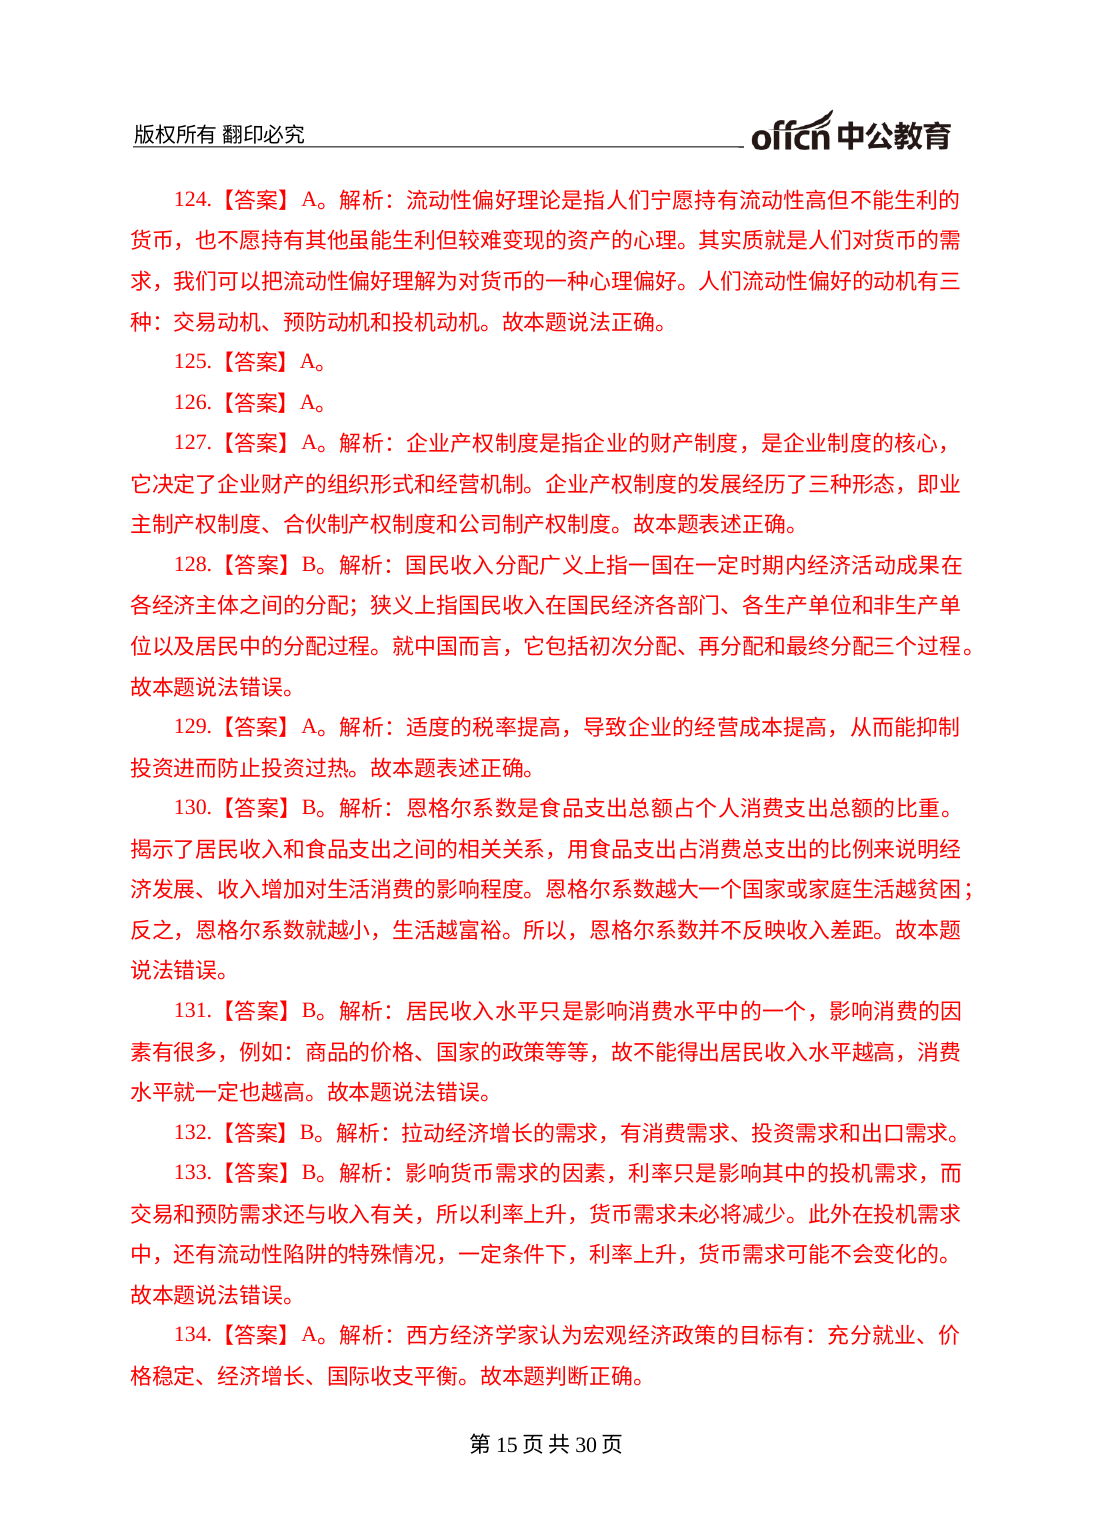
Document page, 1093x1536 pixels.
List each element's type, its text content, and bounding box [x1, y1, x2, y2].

text 132.【答案】B。解析：拉动经济增长的需求，有消费需求、投资需求和出口需求。 [130, 1115, 963, 1148]
text 125.【答案】A。 [130, 345, 963, 377]
text 133.【答案】B。解析：影响货币需求的因素，利率只是影响其中的投机需求，而交易和预防需求还与收入有关，所以利率上升，货币需求未必将减少。此外在投机需求中，还有流动性陷阱的特殊情况，一定条件下，利率上升，货币需求可能不会变化的。故本题说法错误。 [130, 1156, 963, 1310]
text 134.【答案】A。解析：西方经济学家认为宏观经济政策的目标有：充分就业、价格稳定、经济增长、国际收支平衡。故本题判断正确。 [130, 1318, 963, 1391]
picture [750, 104, 952, 155]
text 129.【答案】A。解析：适度的税率提高，导致企业的经营成本提高，从而能抑制投资进而防止投资过热。故本题表述正确。 [130, 709, 963, 783]
text 126.【答案】A。 [130, 385, 963, 418]
text 131.【答案】B。解析：居民收入水平只是影响消费水平中的一个，影响消费的因素有很多，例如：商品的价格、国家的政策等等，故不能得出居民收入水平越高，消费水平就一定也越高。故本题说法错误。 [130, 993, 963, 1107]
text 127.【答案】A。解析：企业产权制度是指企业的财产制度，是企业制度的核心，它决定了企业财产的组织形式和经营机制。企业产权制度的发展经历了三种形态，即业主制产权制度、合伙制产权制度和公司制产权制度。故本题表述正确。 [130, 426, 963, 539]
text 130.【答案】B。解析：恩格尔系数是食品支出总额占个人消费支出总额的比重。揭示了居民收入和食品支出之间的相关关系，用食品支出占消费总支出的比例来说明经济发展、收入增加对生活消费的影响程度。恩格尔系数越大一个国家或家庭生活越贫困；反之，恩格尔系数就越小，生活越富裕。所以，恩格尔系数并不反映收入差距。故本题说法错误。 [130, 791, 963, 986]
text 128.【答案】B。解析：国民收入分配广义上指一国在一定时期内经济活动成果在各经济主体之间的分配；狭义上指国民收入在国民经济各部门、各生产单位和非生产单位以及居民中的分配过程。就中国而言，它包括初次分配、再分配和最终分配三个过程。故本题说法错误。 [130, 547, 963, 702]
text 124.【答案】A。解析：流动性偏好理论是指人们宁愿持有流动性高但不能生利的货币，也不愿持有其他虽能生利但较难变现的资产的心理。其实质就是人们对货币的需求，我们可以把流动性偏好理解为对货币的一种心理偏好。人们流动性偏好的动机有三种：交易动机、预防动机和投机动机。故本题说法正确。 [130, 182, 963, 337]
